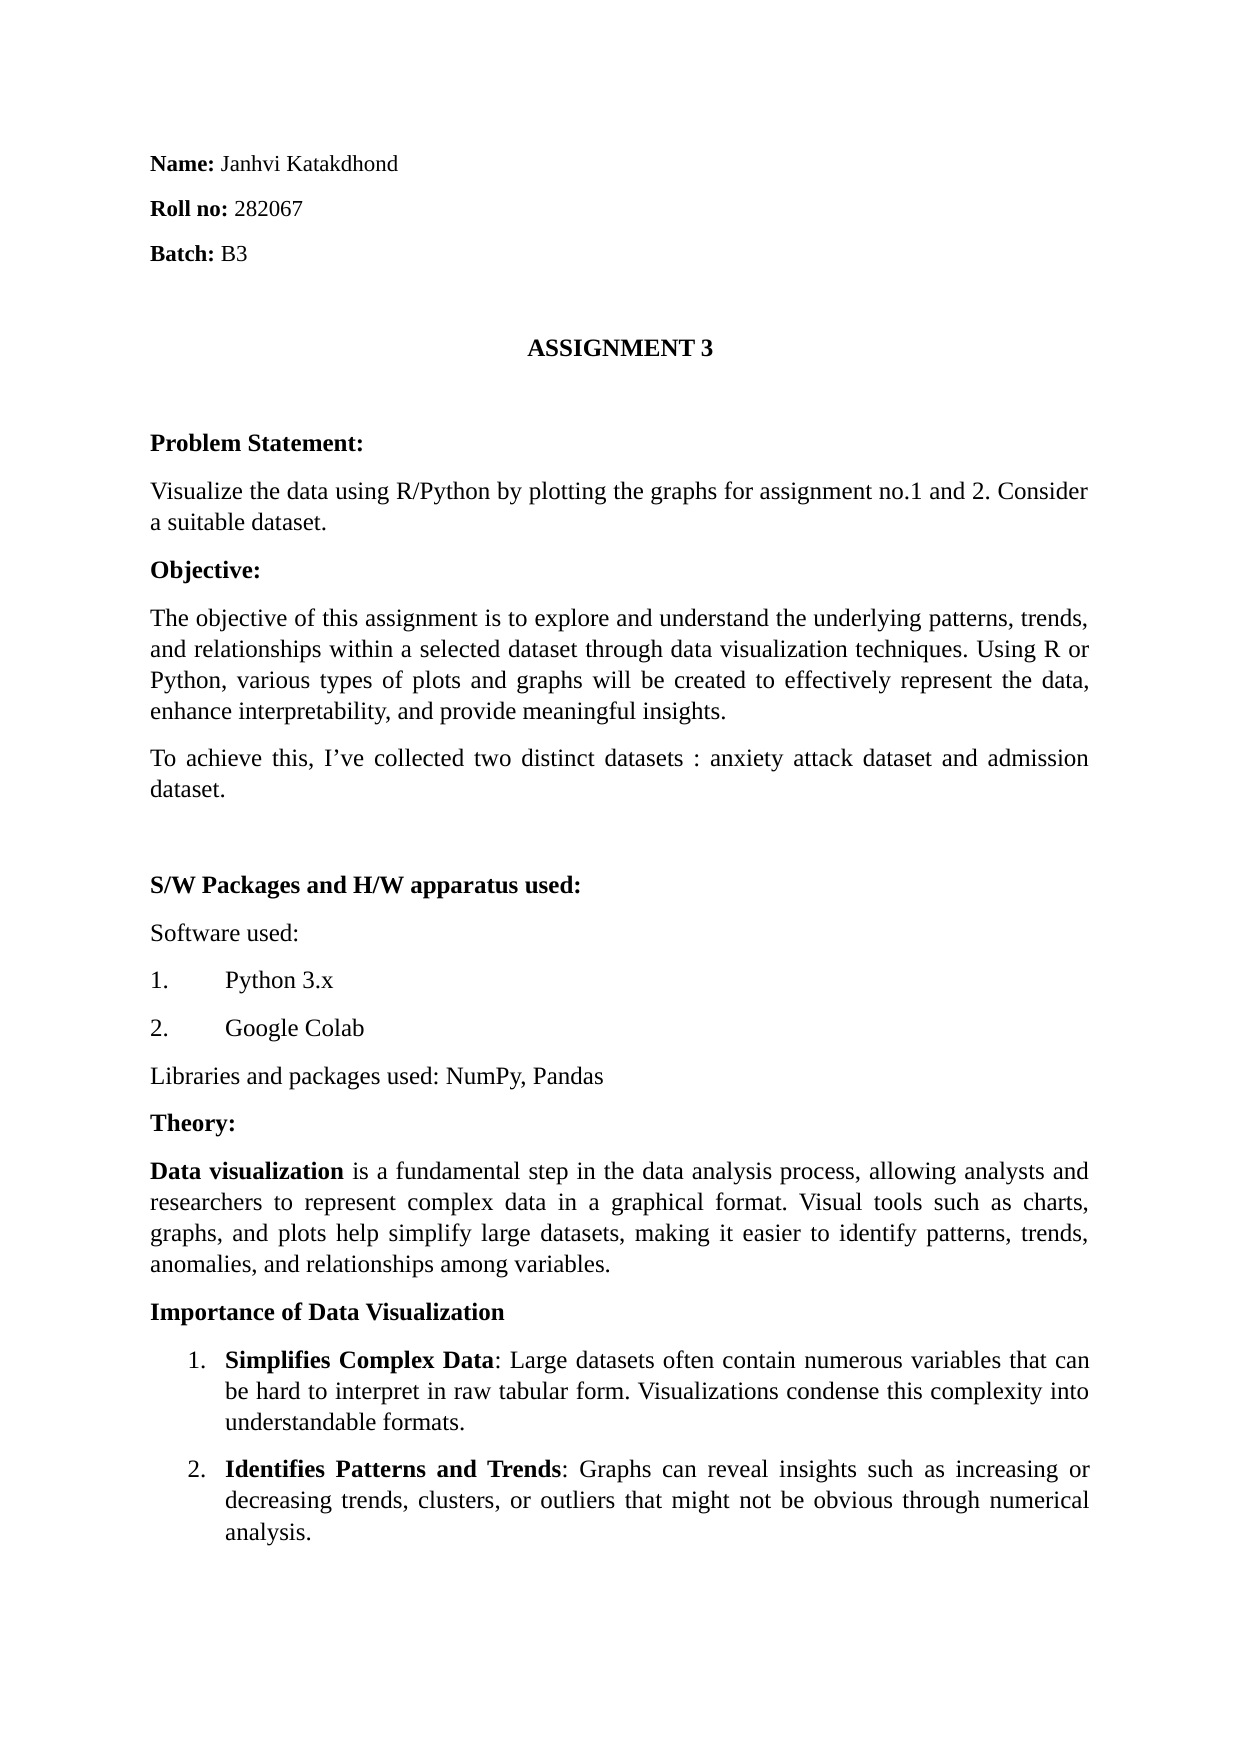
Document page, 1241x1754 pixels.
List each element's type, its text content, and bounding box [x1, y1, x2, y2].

text Name: Janhvi Katakdhond [150, 150, 1090, 176]
text S/W Packages and H/W apparatus used: [150, 870, 1090, 899]
text 1. Python 3.x [150, 965, 1090, 994]
text The objective of this assignment is to explore and understand the underlying patterns, trends, and relationships within a selected dataset through data visualization techniques. Using R or Python, various types of plots and graphs will be created to effectively represent the data, enhance interpretability, and provide meaningful insights. [150, 603, 1090, 724]
text Importance of Data Visualization [150, 1297, 1090, 1326]
text Visualize the data using R/Python by plotting the graphs for assignment no.1 and 2. Consider a suitable dataset. [150, 476, 1090, 536]
text Software used: [150, 918, 1090, 946]
list Simplifies Complex Data: Large datasets often contain numerous variables that can be hard to interpret in raw tabular form. Visualizations condense this complexity into understandable formats. [187, 1345, 1090, 1436]
text Theory: [150, 1108, 1090, 1137]
list Identifies Patterns and Trends: Graphs can reveal insights such as increasing or decreasing trends, clusters, or outliers that might not be obvious through numerical analysis. [187, 1454, 1090, 1545]
text 2. Google Colab [150, 1013, 1090, 1042]
text Batch: B3 [150, 240, 1090, 267]
text Problem Statement: [150, 428, 1090, 457]
text To achieve this, I’ve collected two distinct datasets : anxiety attack dataset and admission dataset. [150, 743, 1090, 803]
text Libraries and packages used: NumPy, Pandas [150, 1061, 1090, 1089]
text ASSIGNMENT 3 [150, 333, 1090, 362]
text Data visualization is a fundamental step in the data analysis process, allowing analysts and researchers to represent complex data in a graphical format. Visual tools such as charts, graphs, and plots help simplify large datasets, making it easier to identify patterns, trends, anomalies, and relationships among variables. [150, 1156, 1090, 1278]
text Roll no: 282067 [150, 195, 1090, 221]
text Objective: [150, 555, 1090, 584]
